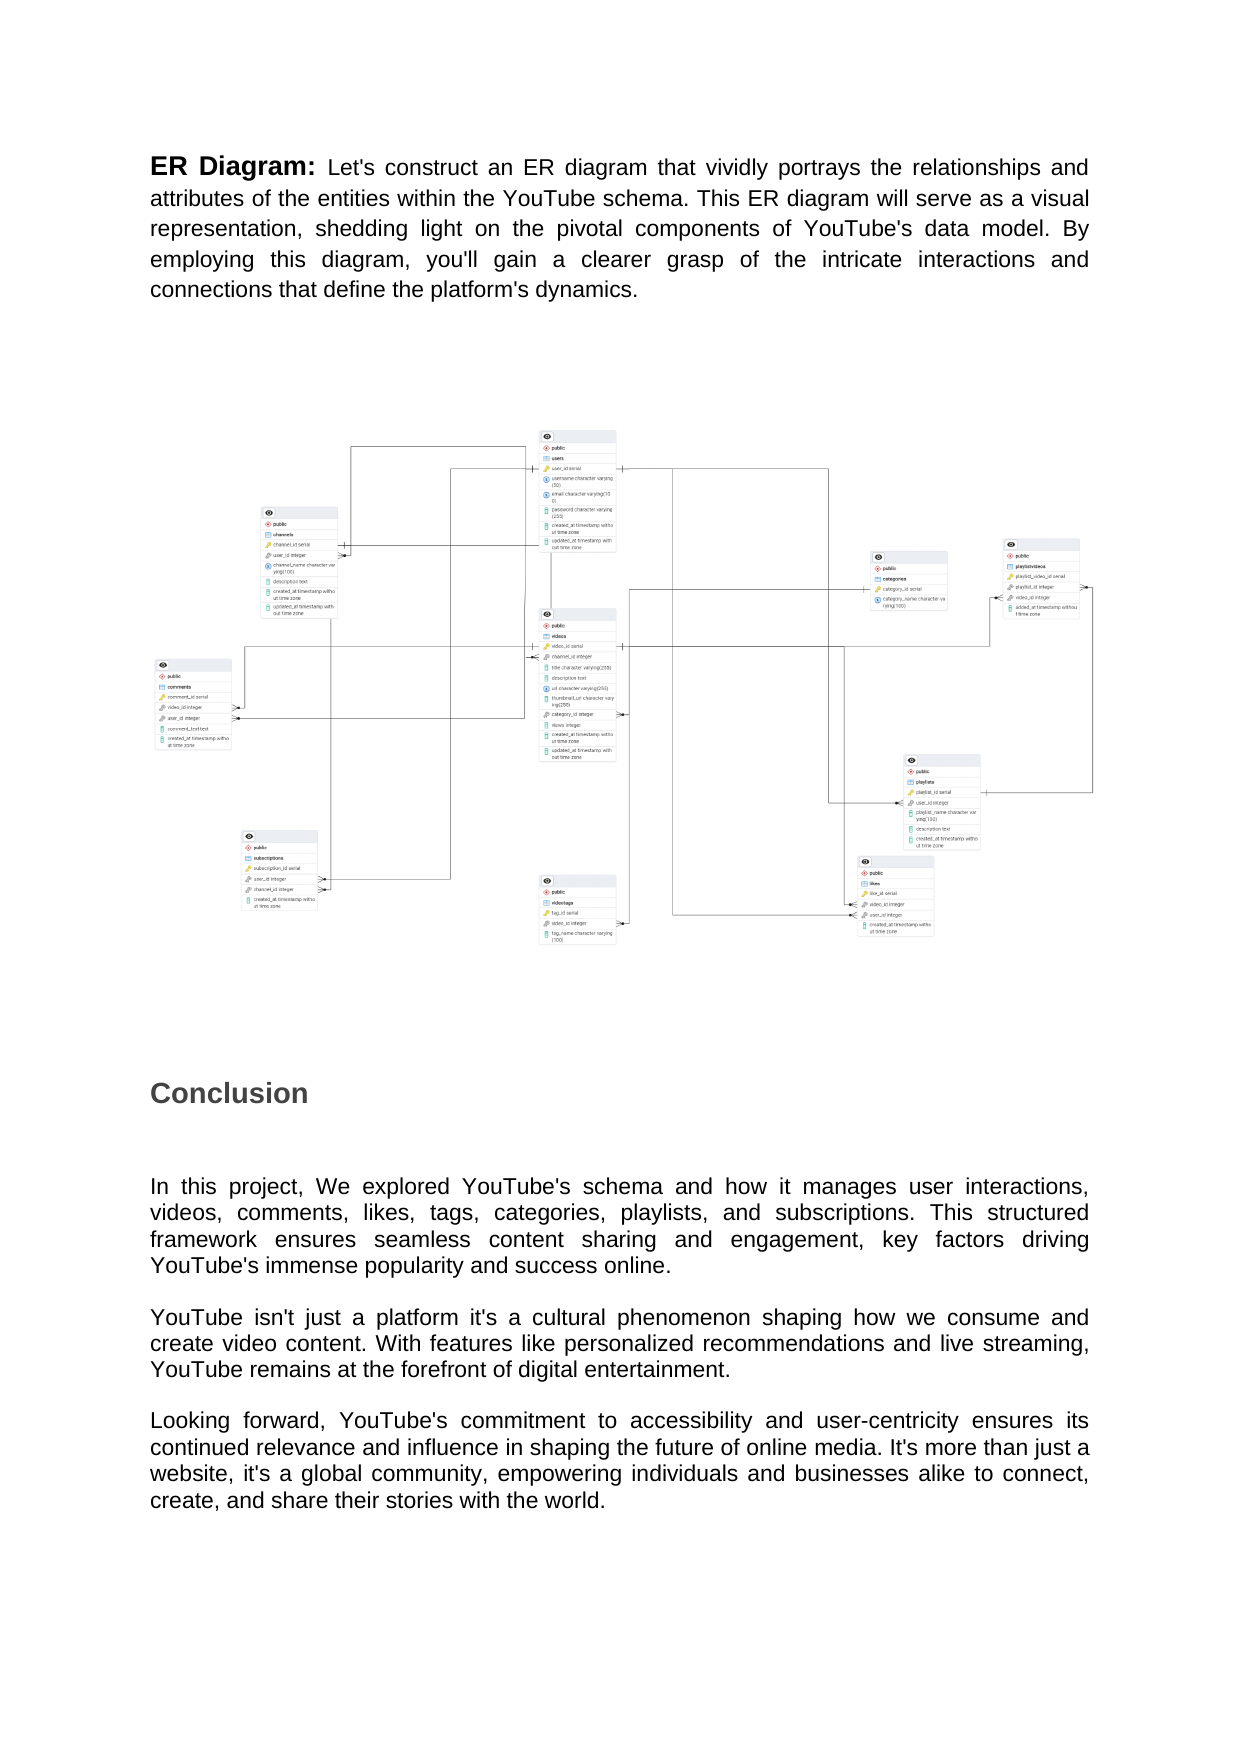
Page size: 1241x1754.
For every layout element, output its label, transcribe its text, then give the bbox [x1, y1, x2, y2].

text YouTube isn't just a platform it's a cultural phenomenon shaping how we consume and create video content. With features like personalized recommendations and live streaming, YouTube remains at the forefront of digital entertainment. [150, 1303, 1090, 1382]
text ER Diagram: Let's construct an ER diagram that vividly portrays the relationships and attributes of the entities within the YouTube schema. This ER diagram will serve as a visual representation, shedding light on the pivotal components of YouTube's data model. By employing this diagram, you'll gain a clearer grasp of the intricate interactions and connections that define the platform's dynamics. [150, 150, 1090, 302]
text Looking forward, YouTube's commitment to accessibility and user-centricity ensures its continued relevance and influence in shaping the future of online media. It's more than just a website, it's a global community, empowering individuals and businesses alike to connect, create, and share their stories with the world. [150, 1407, 1090, 1513]
picture [150, 426, 1097, 949]
text In this project, We explored YouTube's schema and how it manages user interactions, videos, comments, likes, tags, categories, playlists, and subscriptions. This structured framework ensures seamless content sharing and engagement, key factors driving YouTube's immense popularity and success online. [150, 1173, 1090, 1278]
subtitle Conclusion [150, 1076, 1090, 1109]
